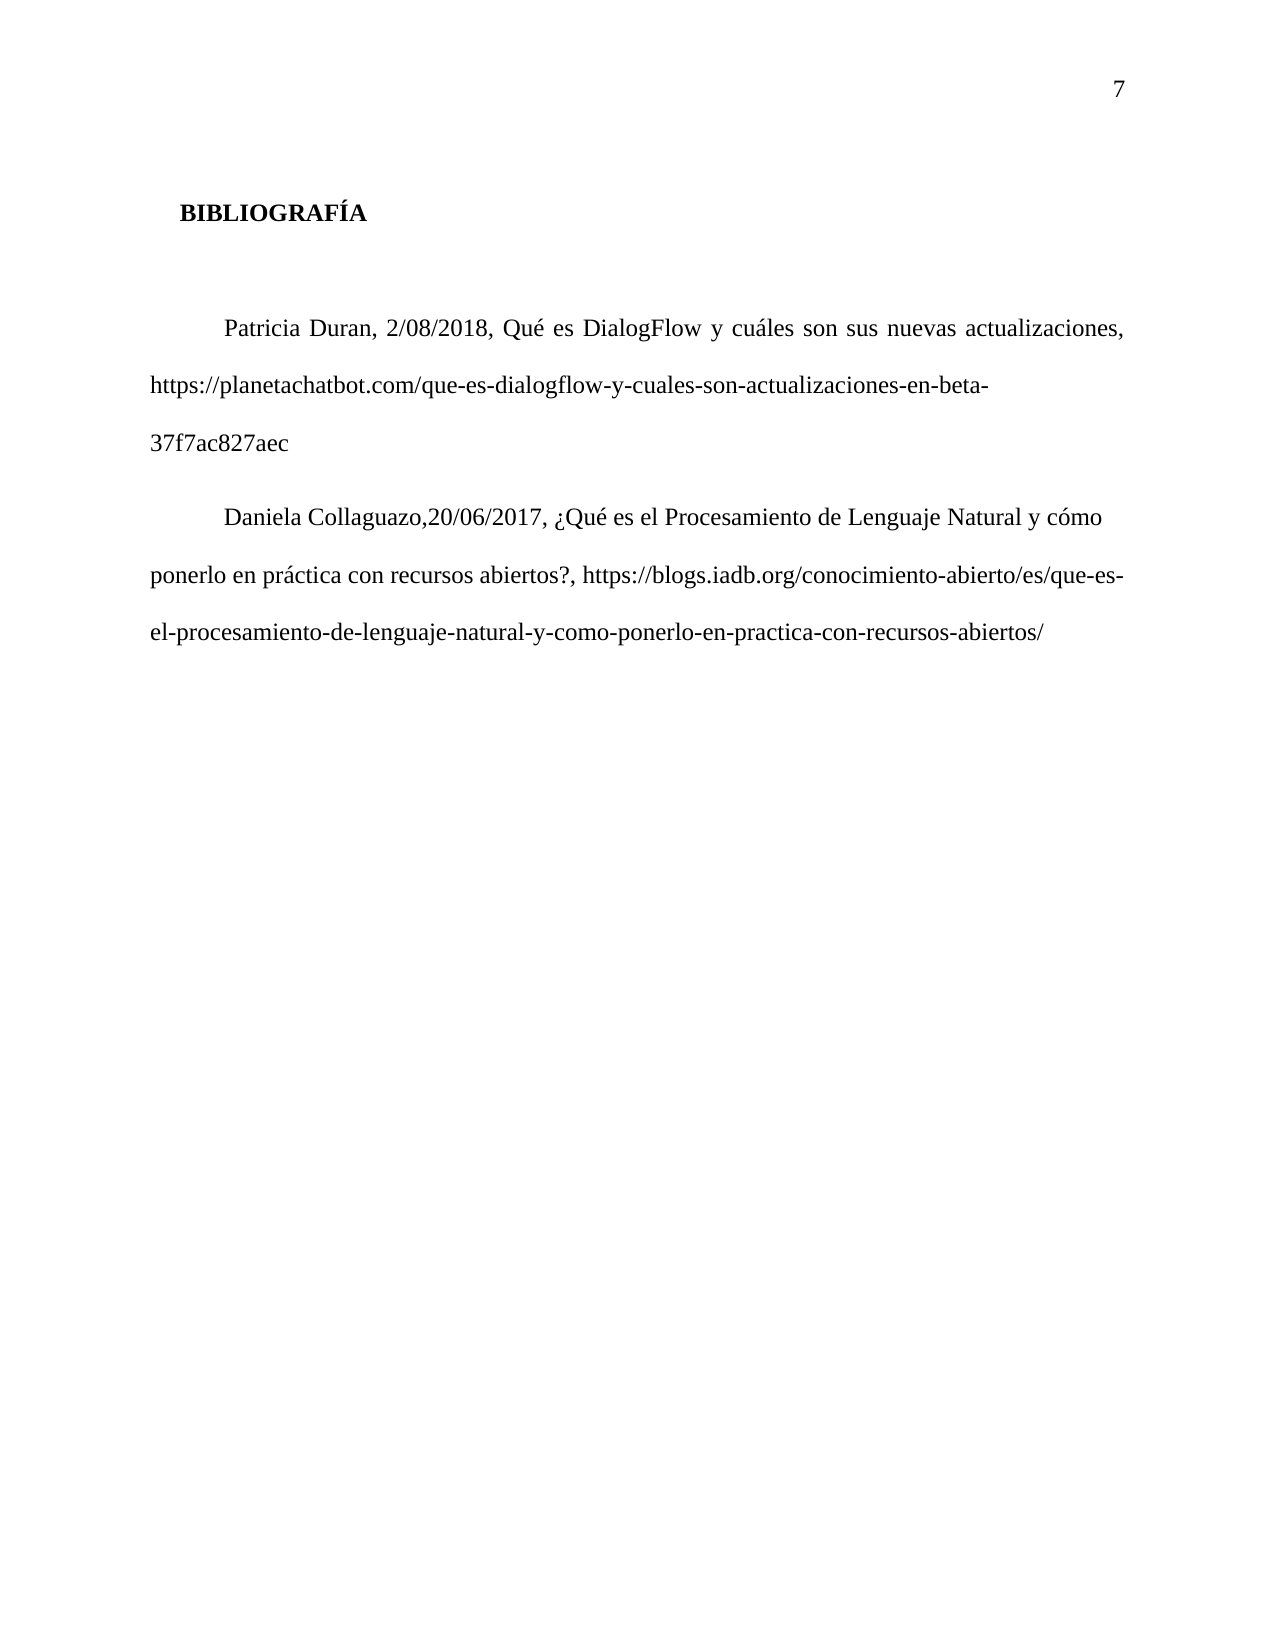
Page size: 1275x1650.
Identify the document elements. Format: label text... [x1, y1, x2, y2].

subtitle BIBLIOGRAFÍA [179, 198, 1125, 227]
